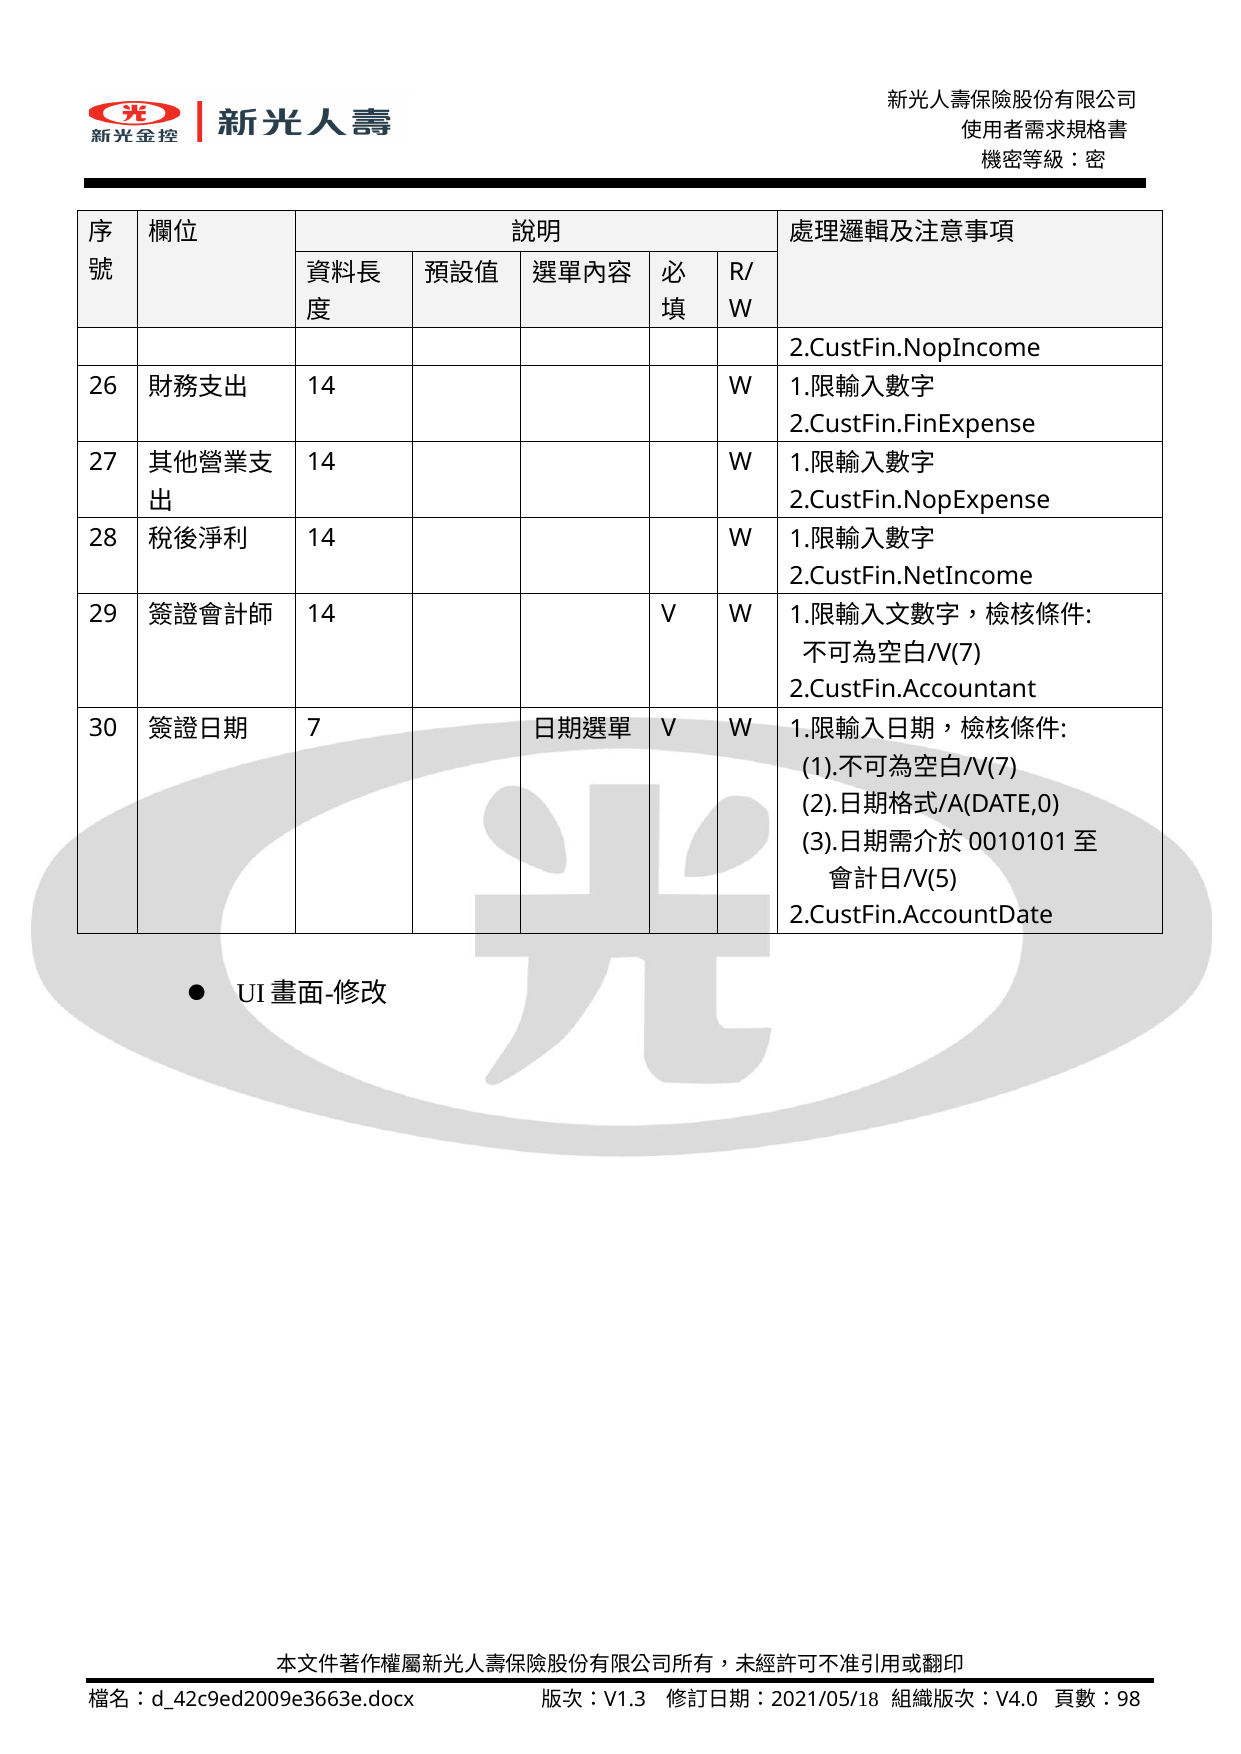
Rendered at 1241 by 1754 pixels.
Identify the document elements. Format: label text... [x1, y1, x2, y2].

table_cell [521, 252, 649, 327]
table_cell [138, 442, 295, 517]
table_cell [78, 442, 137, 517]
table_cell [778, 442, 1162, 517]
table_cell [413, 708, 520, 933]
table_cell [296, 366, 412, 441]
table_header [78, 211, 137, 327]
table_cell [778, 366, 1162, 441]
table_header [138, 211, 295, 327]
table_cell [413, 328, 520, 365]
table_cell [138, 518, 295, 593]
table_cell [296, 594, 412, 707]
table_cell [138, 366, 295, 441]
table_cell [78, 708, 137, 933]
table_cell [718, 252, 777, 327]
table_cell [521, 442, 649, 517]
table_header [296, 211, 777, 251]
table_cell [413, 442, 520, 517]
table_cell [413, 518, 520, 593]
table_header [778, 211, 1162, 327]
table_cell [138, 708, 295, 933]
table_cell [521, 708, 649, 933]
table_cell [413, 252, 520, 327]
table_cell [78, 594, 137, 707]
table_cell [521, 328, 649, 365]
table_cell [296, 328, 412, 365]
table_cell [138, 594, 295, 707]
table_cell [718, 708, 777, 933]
list UI畫面-修改 [186, 971, 1152, 1011]
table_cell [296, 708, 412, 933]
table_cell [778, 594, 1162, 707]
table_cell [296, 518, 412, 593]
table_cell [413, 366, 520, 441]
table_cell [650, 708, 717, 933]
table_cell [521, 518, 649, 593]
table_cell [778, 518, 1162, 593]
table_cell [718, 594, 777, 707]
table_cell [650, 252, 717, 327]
picture [25, 709, 1215, 1163]
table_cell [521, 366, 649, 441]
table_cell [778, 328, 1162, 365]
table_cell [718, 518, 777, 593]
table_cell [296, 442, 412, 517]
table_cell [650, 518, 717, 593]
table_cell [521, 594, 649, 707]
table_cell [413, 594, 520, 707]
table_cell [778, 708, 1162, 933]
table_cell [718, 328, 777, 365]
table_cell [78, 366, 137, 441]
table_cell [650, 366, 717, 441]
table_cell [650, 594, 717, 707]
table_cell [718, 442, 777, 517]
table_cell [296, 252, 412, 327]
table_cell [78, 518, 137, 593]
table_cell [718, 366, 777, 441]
picture [88, 86, 414, 142]
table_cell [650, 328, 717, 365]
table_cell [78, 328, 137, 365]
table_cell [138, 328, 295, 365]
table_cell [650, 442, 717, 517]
